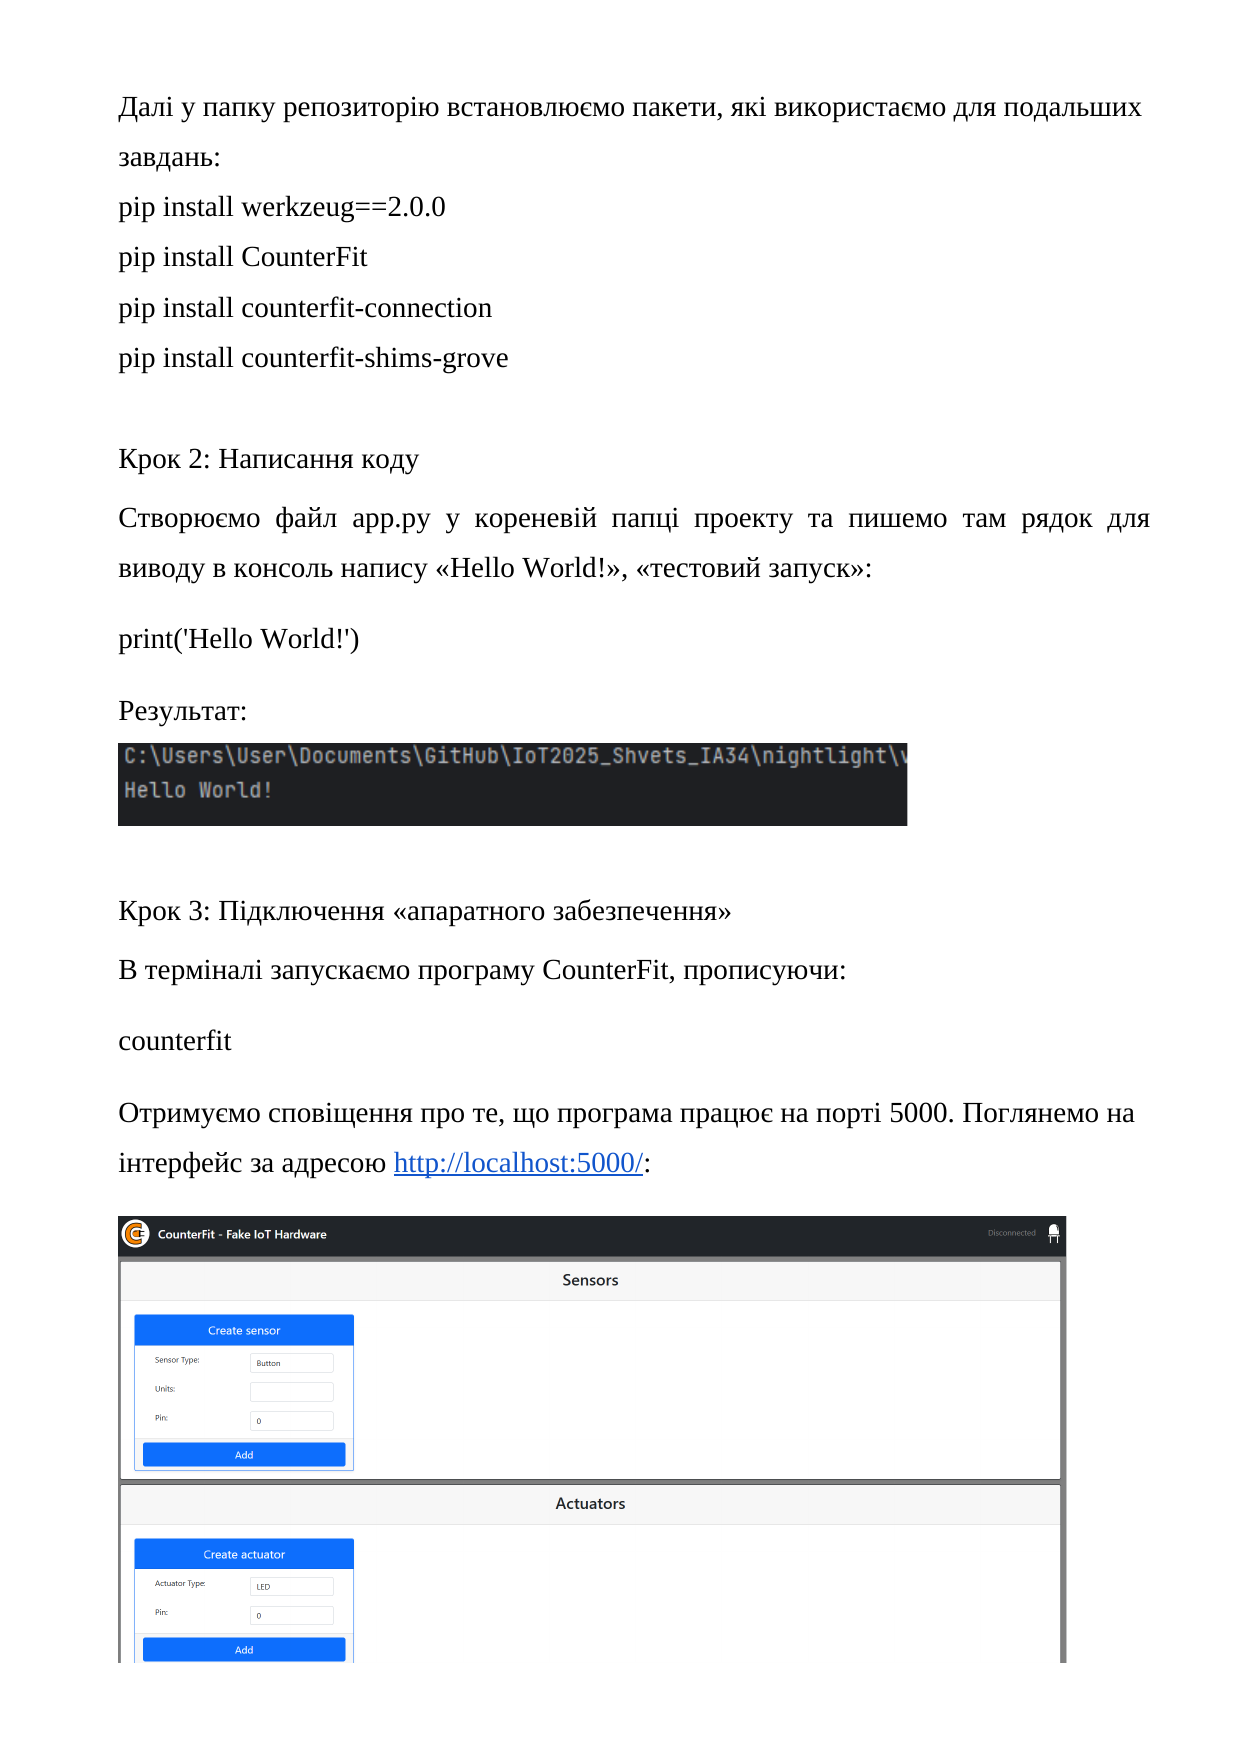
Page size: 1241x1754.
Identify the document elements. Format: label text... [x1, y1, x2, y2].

text Створюємо файл app.py у кореневій папці проекту та пишемо там рядок для виводу в консоль напису «Hello World!», «тестовий запуск»: [118, 500, 1152, 584]
text Крок 2: Написання коду [118, 441, 1152, 474]
picture [118, 1216, 1067, 1663]
text pip install CounterFit [118, 239, 1152, 273]
text pip install counterfit-shims-grove [118, 340, 1152, 374]
text Отримуємо сповіщення про те, що програма працює на порті 5000. Поглянемо на інтерфейс за адресою http://localhost:5000/: [118, 1095, 1152, 1178]
text Далі у папку репозиторію встановлюємо пакети, які використаємо для подальших завдань: [118, 89, 1152, 172]
text В терміналі запускаємо програму CounterFit, прописуючи: [118, 952, 1152, 986]
text Крок 3: Підключення «апаратного забезпечення» [118, 893, 1152, 927]
text Результат: [118, 693, 1152, 726]
picture [118, 743, 908, 826]
text pip install werkzeug==2.0.0 [118, 189, 1152, 223]
text pip install counterfit-connection [118, 290, 1152, 323]
text counterfit [118, 1023, 1152, 1057]
text print('Hello World!') [118, 622, 1152, 655]
